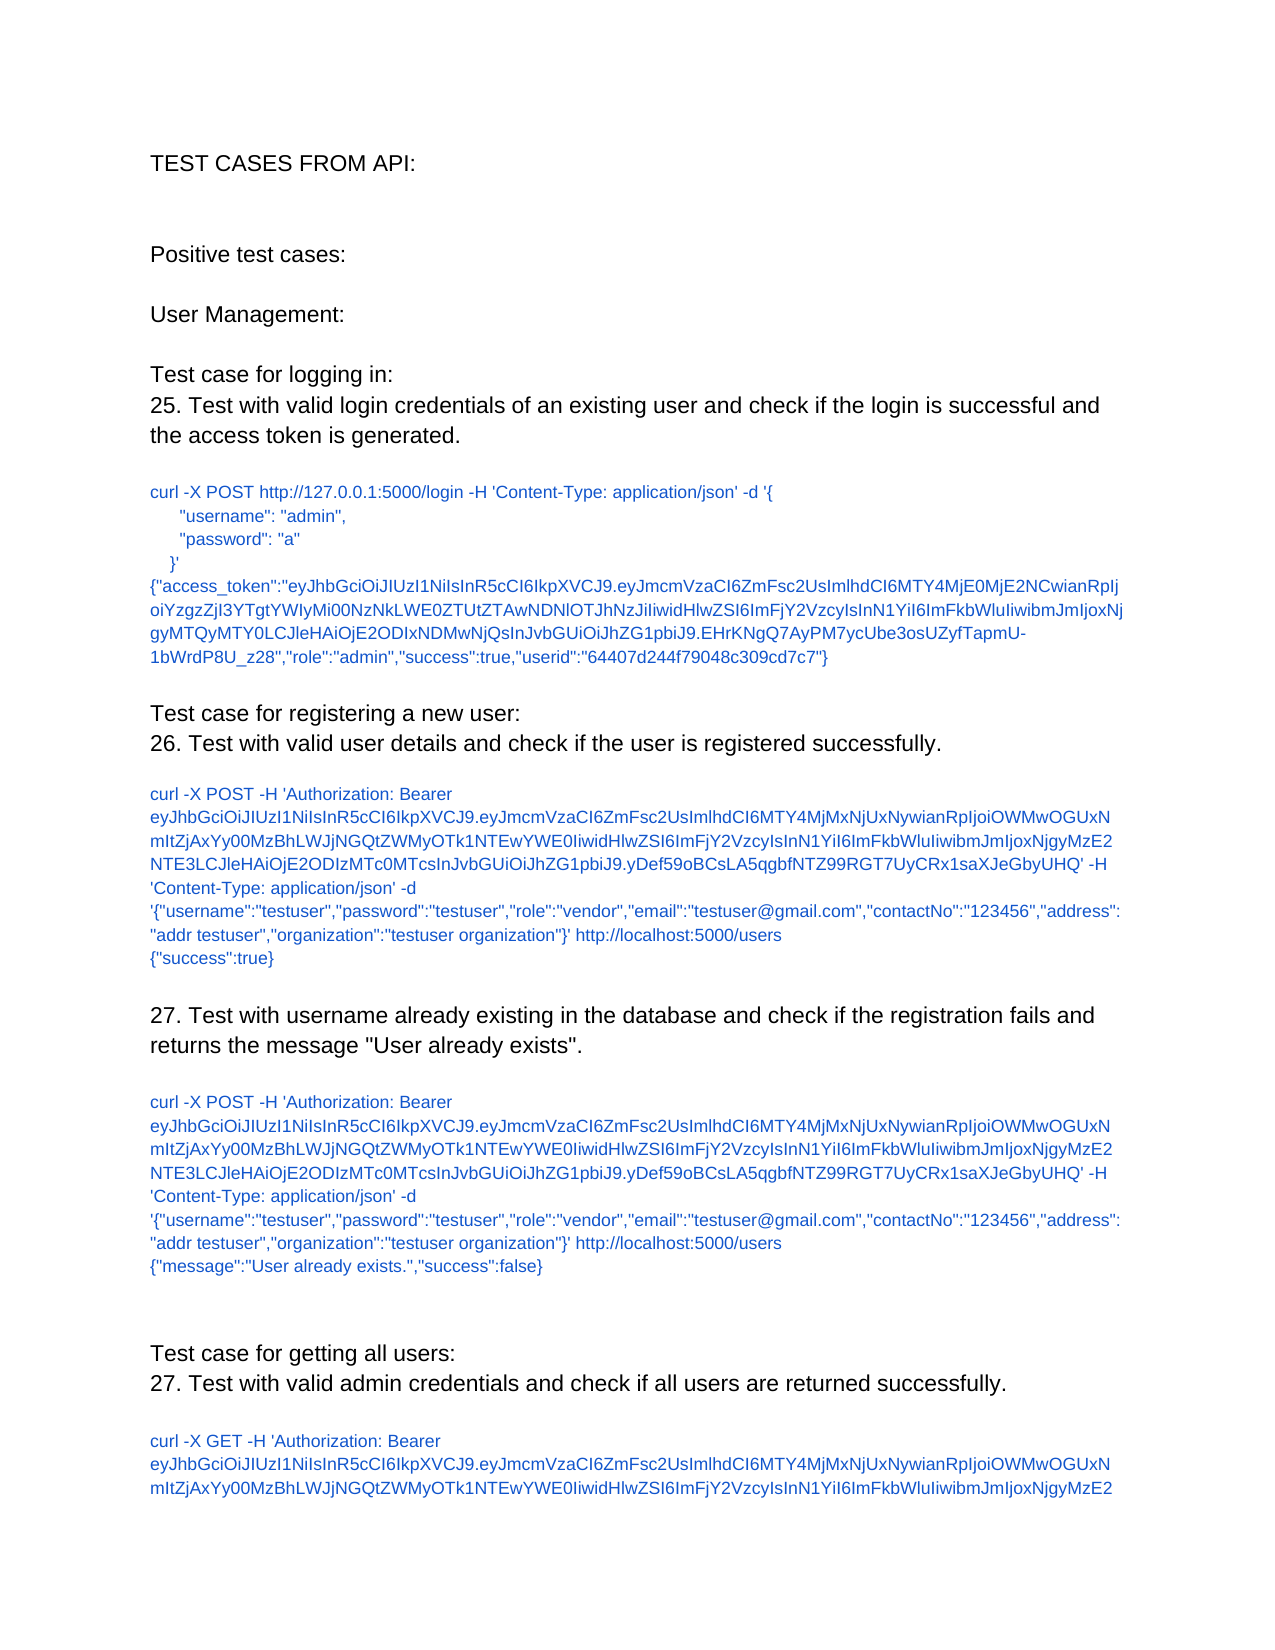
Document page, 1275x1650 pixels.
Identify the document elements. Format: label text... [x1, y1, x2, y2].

text curl -X POST -H 'Authorization: Bearer eyJhbGciOiJIUzI1NiIsInR5cCI6IkpXVCJ9.eyJmcmVzaCI6ZmFsc2UsImlhdCI6MTY4MjMxNjUxNywianRpIjoiOWMwOGUxNmItZjAxYy00MzBhLWJjNGQtZWMyOTk1NTEwYWE0IiwidHlwZSI6ImFjY2VzcyIsInN1YiI6ImFkbWluIiwibmJmIjoxNjgyMzE2NTE3LCJleHAiOjE2ODIzMTc0MTcsInJvbGUiOiJhZG1pbiJ9.yDef59oBCsLA5qgbfNTZ99RGT7UyCRx1saXJeGbyUHQ' -H 'Content-Type: application/json' -d '{"username":"testuser","password":"testuser","role":"vendor","email":"testuser@gmail.com","contactNo":"123456","address":"addr testuser","organization":"testuser organization"}' http://localhost:5000/users [150, 1092, 1125, 1253]
text User Management: [150, 301, 1125, 327]
text 26. Test with valid user details and check if the user is registered successfully. [150, 730, 1125, 757]
text }' [150, 553, 1125, 573]
text "username": "admin", [150, 506, 1125, 526]
text Test case for registering a new user: [150, 700, 1125, 726]
text TEST CASES FROM API: [150, 150, 1125, 176]
text "password": "a" [150, 529, 1125, 549]
text Test case for getting all users: [150, 1340, 1125, 1366]
text 27. Test with username already existing in the database and check if the registration fails and returns the message "User already exists". [150, 1002, 1125, 1058]
text Positive test cases: [150, 241, 1125, 267]
text 25. Test with valid login credentials of an existing user and check if the login is successful and the access token is generated. [150, 392, 1125, 448]
text {"message":"User already exists.","success":false} [150, 1256, 1125, 1277]
text curl -X POST http://127.0.0.1:5000/login -H 'Content-Type: application/json' -d '{ [150, 482, 1125, 503]
text curl -X POST -H 'Authorization: Bearer eyJhbGciOiJIUzI1NiIsInR5cCI6IkpXVCJ9.eyJmcmVzaCI6ZmFsc2UsImlhdCI6MTY4MjMxNjUxNywianRpIjoiOWMwOGUxNmItZjAxYy00MzBhLWJjNGQtZWMyOTk1NTEwYWE0IiwidHlwZSI6ImFjY2VzcyIsInN1YiI6ImFkbWluIiwibmJmIjoxNjgyMzE2NTE3LCJleHAiOjE2ODIzMTc0MTcsInJvbGUiOiJhZG1pbiJ9.yDef59oBCsLA5qgbfNTZ99RGT7UyCRx1saXJeGbyUHQ' -H 'Content-Type: application/json' -d '{"username":"testuser","password":"testuser","role":"vendor","email":"testuser@gmail.com","contactNo":"123456","address":"addr testuser","organization":"testuser organization"}' http://localhost:5000/users [150, 784, 1125, 945]
text {"success":true} [150, 948, 1125, 968]
text Test case for logging in: [150, 361, 1125, 388]
text {"access_token":"eyJhbGciOiJIUzI1NiIsInR5cCI6IkpXVCJ9.eyJmcmVzaCI6ZmFsc2UsImlhdCI6MTY4MjE0MjE2NCwianRpIjoiYzgzZjI3YTgtYWIyMi00NzNkLWE0ZTUtZTAwNDNlOTJhNzJiIiwidHlwZSI6ImFjY2VzcyIsInN1YiI6ImFkbWluIiwibmJmIjoxNjgyMTQyMTY0LCJleHAiOjE2ODIxNDMwNjQsInJvbGUiOiJhZG1pbiJ9.EHrKNgQ7AyPM7ycUbe3osUZyfTapmU-1bWrdP8U_z28","role":"admin","success":true,"userid":"64407d244f79048c309cd7c7"} [150, 576, 1125, 667]
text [150, 1431, 1125, 1498]
text 27. Test with valid admin credentials and check if all users are returned successfully. [150, 1370, 1125, 1397]
